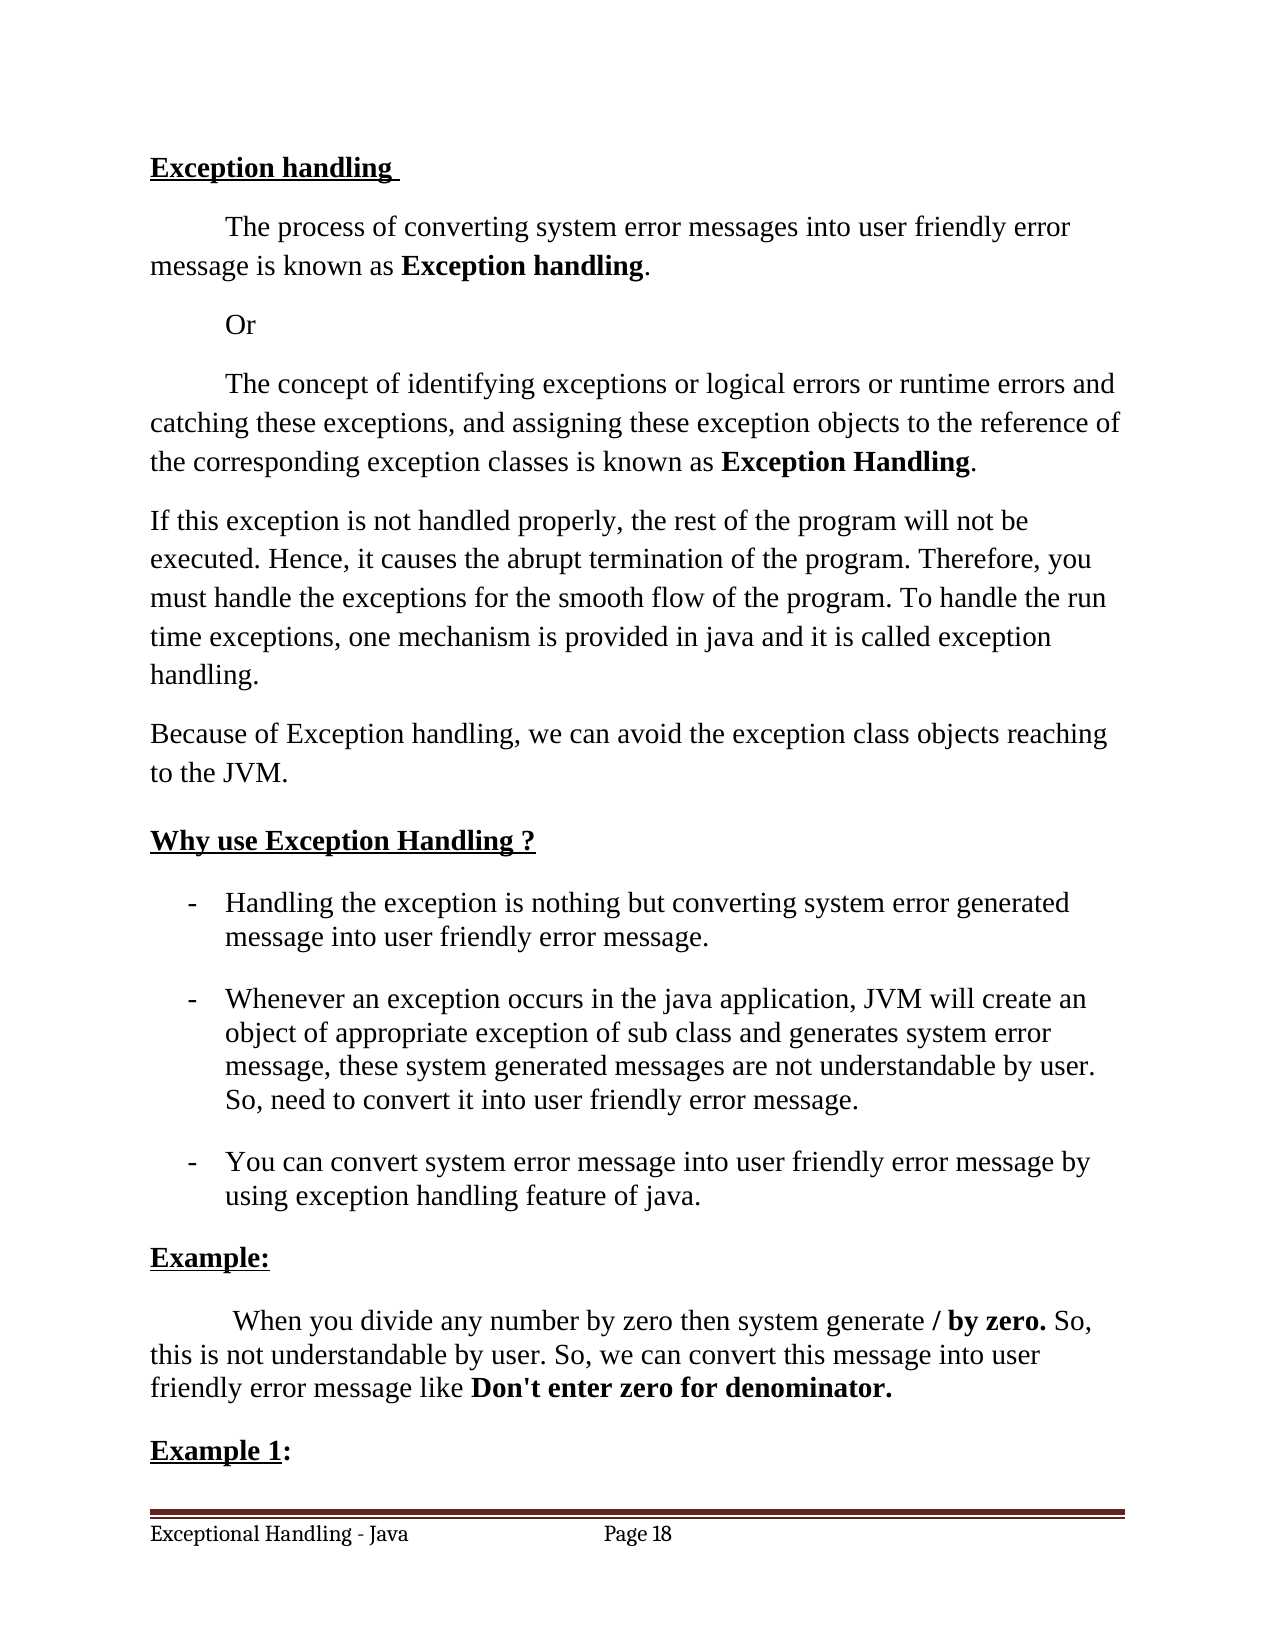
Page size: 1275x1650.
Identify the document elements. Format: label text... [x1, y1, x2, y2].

text Because of Exception handling, we can avoid the exception class objects reaching to the JVM. [150, 717, 1125, 789]
text When you divide any number by zero then system generate / by zero. So, this is not understandable by user. So, we can convert this message into user friendly error message like Don't enter zero for denominator. [150, 1362, 1125, 1462]
list Whenever an exception occurs in the java application, JVM will create an object of appropriate exception of sub class and generates system error message, these system generated messages are not understandable by user. So, need to convert it into user friendly error message. [187, 1011, 1125, 1173]
list You can convert system error message into user friendly error message by using exception handling feature of java. [187, 1203, 1125, 1270]
text Or [150, 307, 1125, 341]
text If this exception is not handled properly, the rest of the program will not be executed. Hence, it causes the abrupt termination of the program. Therefore, you must handle the exceptions for the smooth flow of the program. To handle the run time exceptions, one mechanism is provided in java and it is called exception handling. [150, 503, 1125, 691]
text Exception handling [150, 150, 1125, 183]
text The process of converting system error messages into user friendly error message is known as Exception handling. [150, 209, 1125, 281]
text Example: [150, 1299, 1125, 1332]
list Handling the exception is nothing but converting system error generated message into user friendly error message. [187, 886, 1125, 981]
text The concept of identifying exceptions or logical errors or runtime errors and catching these exceptions, and assigning these exception objects to the reference of the corresponding exception classes is known as Exception Handling. [150, 367, 1125, 477]
subtitle Why use Exception Handling ? [150, 823, 1125, 856]
